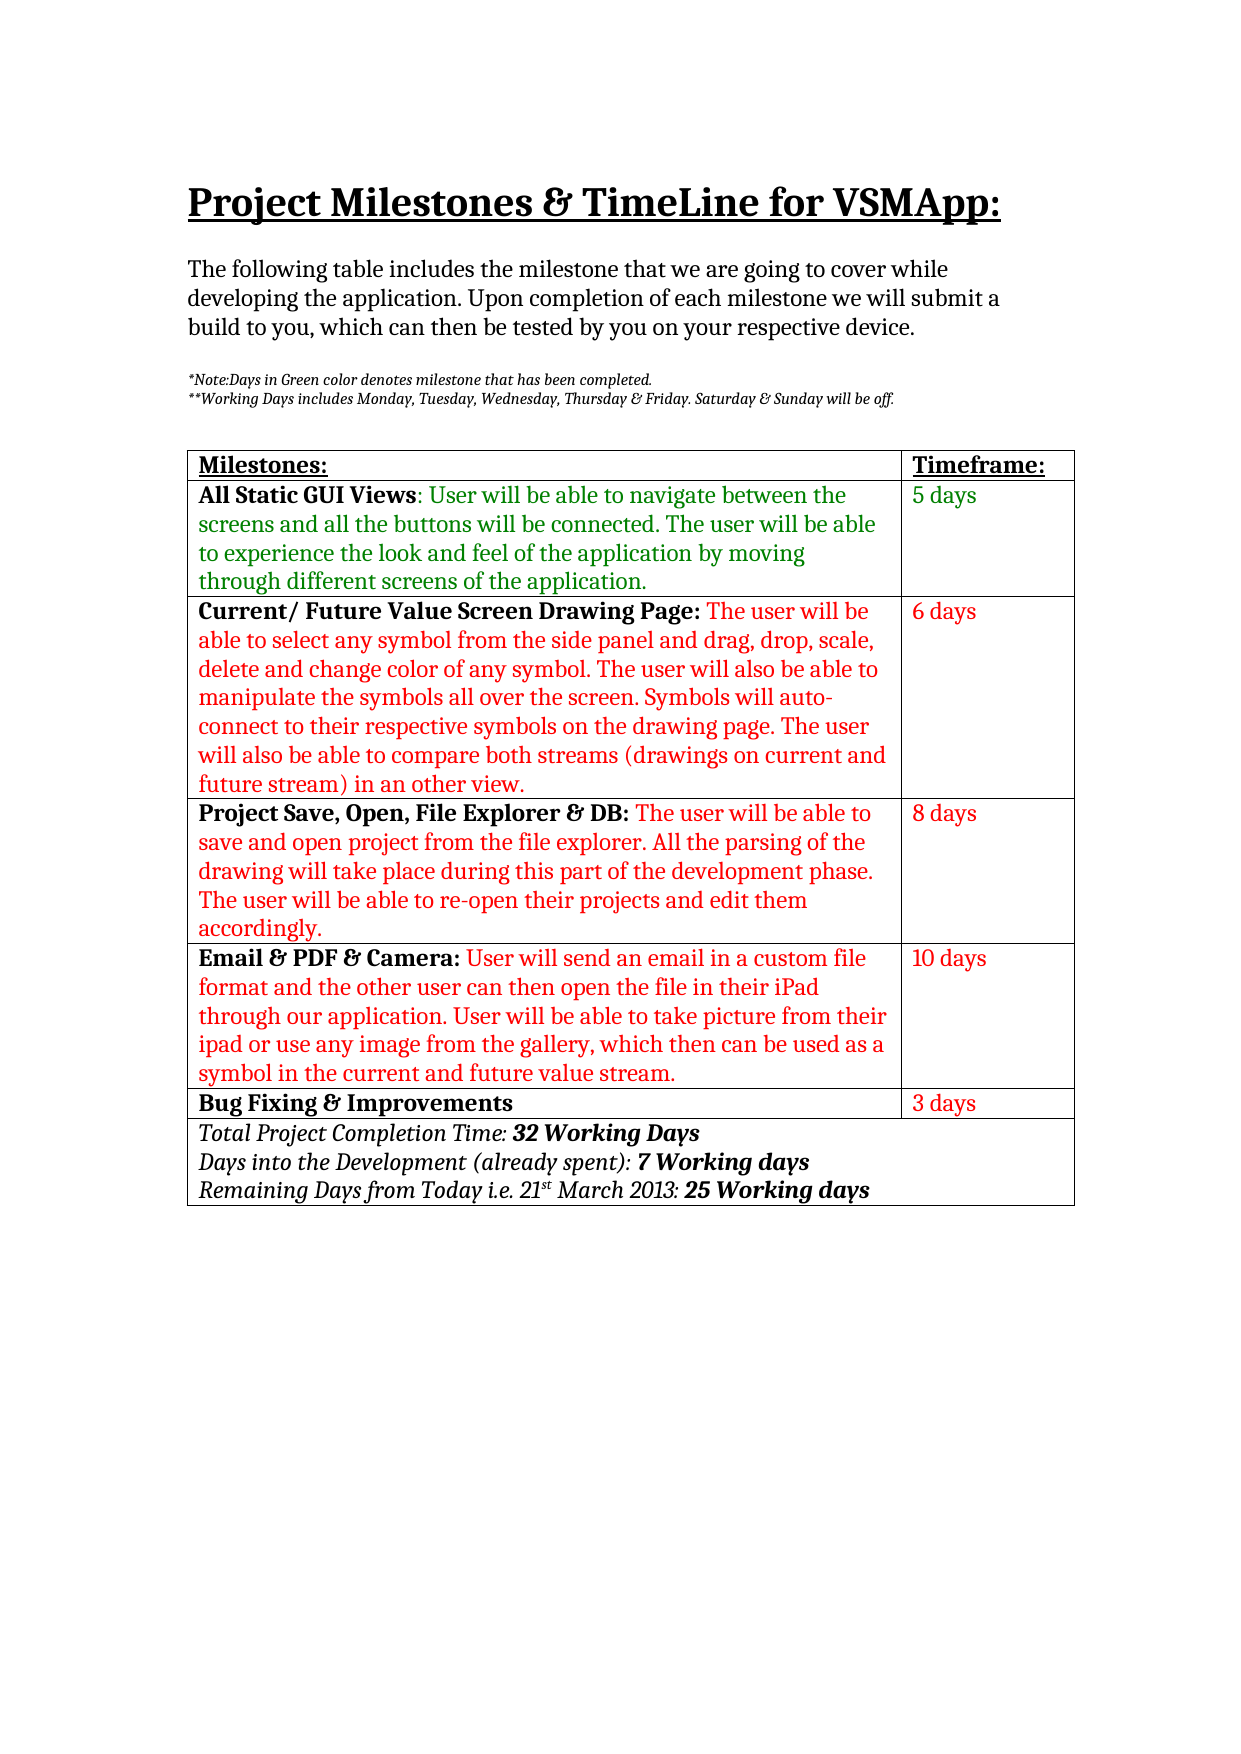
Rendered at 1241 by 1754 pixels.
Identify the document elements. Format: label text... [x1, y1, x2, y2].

table_cell Email & PDF & Camera: User will send an email in a custom file format and the other user can then open the file in their iPad through our application. User will be able to take picture from their ipad or use any image from the gallery, which then can be used as a symbol in the current and future value stream. [188, 944, 901, 1088]
text Project Milestones & TimeLine for VSMApp: [187, 179, 1053, 227]
table_cell All Static GUI Views: User will be able to navigate between the screens and all the buttons will be connected. The user will be able to experience the look and feel of the application by moving through different screens of the application. [188, 481, 901, 596]
table_cell 3 days [902, 1089, 1074, 1118]
table_header Milestones: [188, 451, 901, 480]
table_cell 6 days [902, 597, 1074, 798]
text **Working Days includes Monday, Tuesday, Wednesday, Thursday & Friday. Saturday & Sunday will be off. [187, 389, 1053, 409]
table_cell Current/ Future Value Screen Drawing Page: The user will be able to select any symbol from the side panel and drag, drop, scale, delete and change color of any symbol. The user will also be able to manipulate the symbols all over the screen. Symbols will auto-connect to their respective symbols on the drawing page. The user will also be able to compare both streams (drawings on current and future stream) in an other view. [188, 597, 901, 798]
text *Note:Days in Green color denotes milestone that has been completed. [187, 370, 1053, 389]
table_cell Total Project Completion Time: 32 Working Days Days into the Development (already spent): 7 Working days Remaining Days from Today i.e. 21st March 2013: 25 Working days [188, 1119, 1074, 1205]
text The following table includes the milestone that we are going to cover while developing the application. Upon completion of each milestone we will submit a build to you, which can then be tested by you on your respective device. [187, 255, 1053, 342]
table_cell 5 days [902, 481, 1074, 596]
table_cell 10 days [902, 944, 1074, 1088]
table_header Timeframe: [902, 451, 1074, 480]
table_cell 8 days [902, 799, 1074, 943]
table_cell Bug Fixing & Improvements [188, 1089, 901, 1118]
table_cell Project Save, Open, File Explorer & DB: The user will be able to save and open project from the file explorer. All the parsing of the drawing will take place during this part of the development phase. The user will be able to re-open their projects and edit them accordingly. [188, 799, 901, 943]
